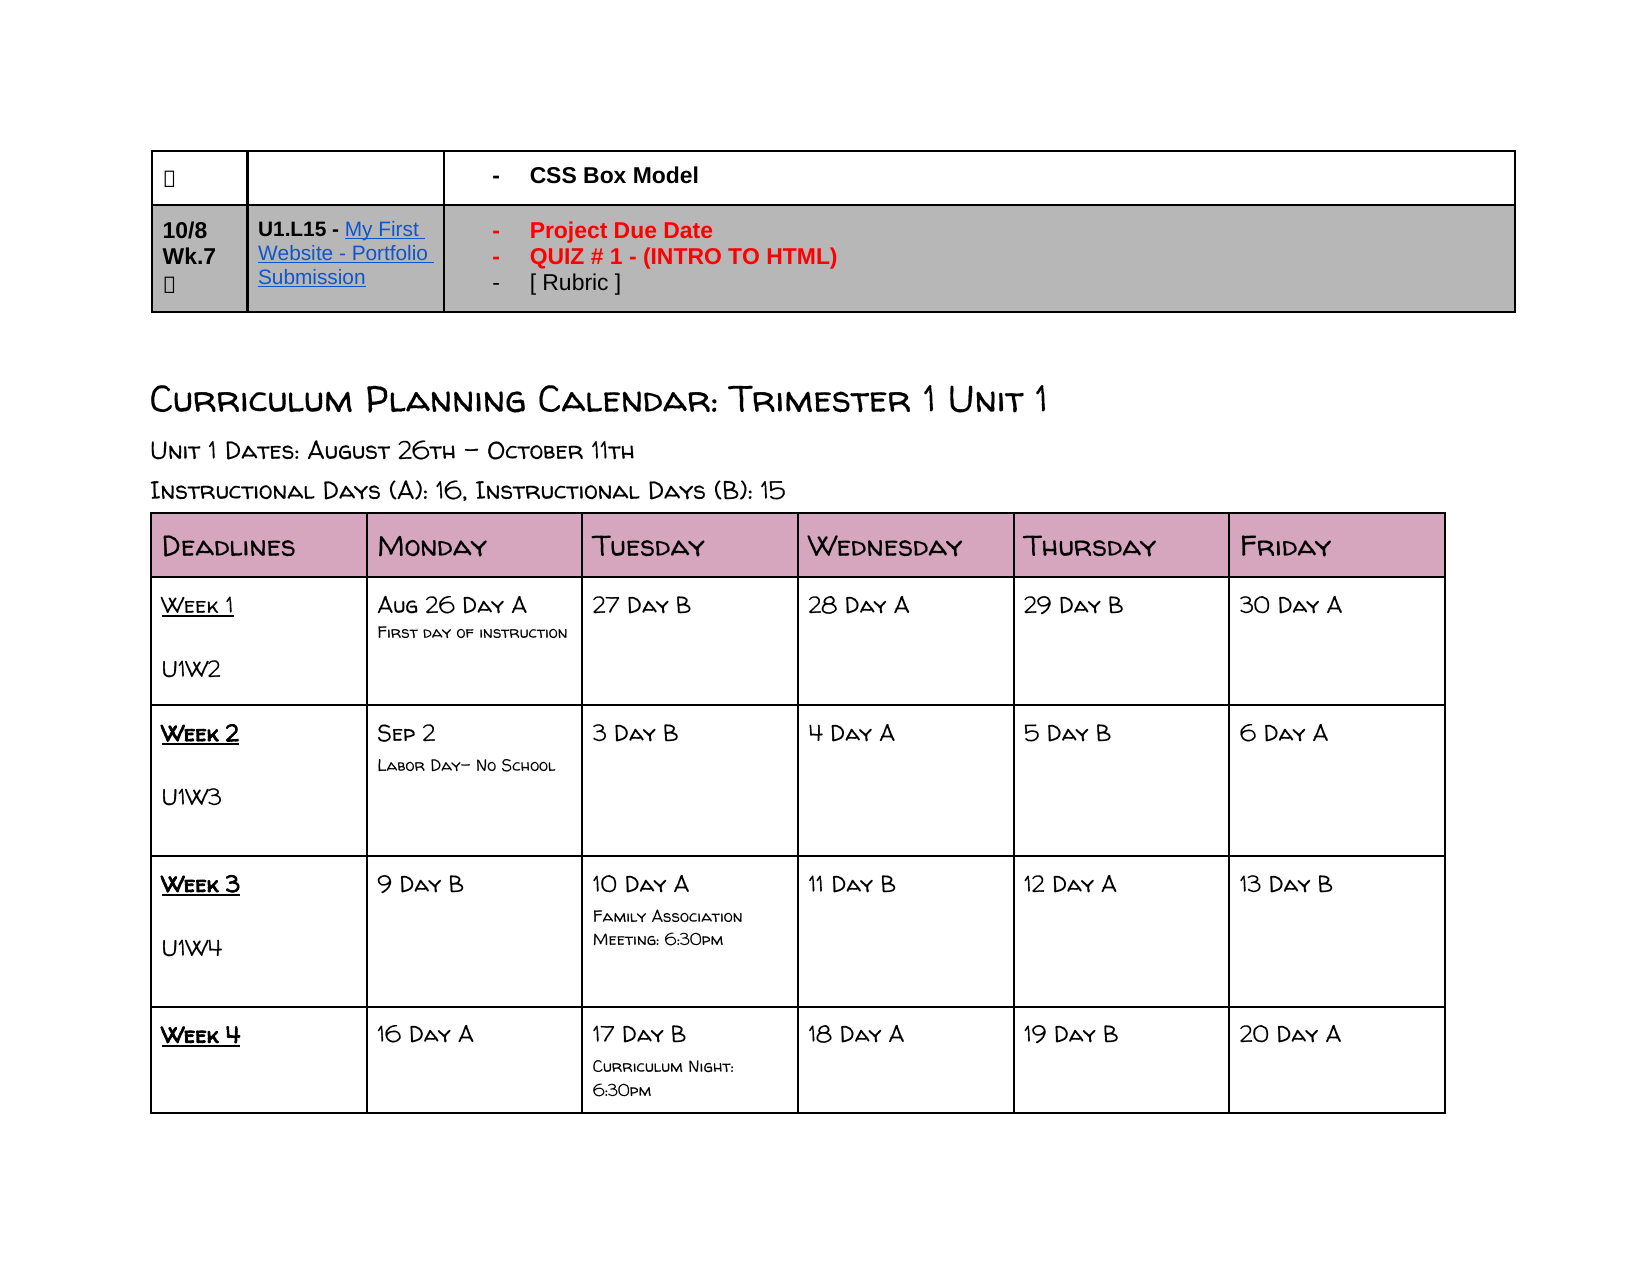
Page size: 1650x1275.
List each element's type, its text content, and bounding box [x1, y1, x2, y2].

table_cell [249, 152, 443, 204]
table_header Monday [368, 514, 581, 576]
table_cell 16 Day A [368, 1008, 581, 1112]
table_cell 30 Day A [1230, 578, 1444, 704]
table_cell Week 3 U1W4 [152, 857, 366, 1006]
table_cell 12 Day A [1015, 857, 1228, 1006]
table_cell Week 1 U1W2 [152, 578, 366, 704]
text Curriculum Planning Calendar: Trimester 1 Unit 1 [150, 372, 1500, 424]
table_cell 20 Day A [1230, 1008, 1444, 1112]
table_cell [445, 152, 1514, 204]
table_header Wednesday [799, 514, 1013, 576]
table_cell 18 Day A [799, 1008, 1013, 1112]
text Instructional Days (A): 16, Instructional Days (B): 15 [150, 472, 1500, 507]
table_cell Week 4 U1W5 [152, 1008, 366, 1112]
table_cell 28 Day A [799, 578, 1013, 704]
table_cell Project Due Date QUIZ # 1 - (INTRO TO HTML) [ Rubric ] [445, 206, 1514, 311]
table_cell 4 Day A [799, 706, 1013, 855]
table_header Thursday [1015, 514, 1228, 576]
table_cell Sep 2 Labor Day- No School [368, 706, 581, 855]
table_cell Week 2 U1W3 [152, 706, 366, 855]
table_cell 27 Day B [583, 578, 797, 704]
table_cell 9 Day B [368, 857, 581, 1006]
table_cell 5 Day B [1015, 706, 1228, 855]
table_cell 13 Day B [1230, 857, 1444, 1006]
table_header Friday [1230, 514, 1444, 576]
table_cell 29 Day B [1015, 578, 1228, 704]
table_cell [583, 1008, 797, 1112]
table_cell Aug 26 Day A First day of instruction [368, 578, 581, 704]
table_header Tuesday [583, 514, 797, 576]
table_cell 6 Day A [1230, 706, 1444, 855]
table_cell 19 Day B [1015, 1008, 1228, 1112]
table_cell 10 Day A Family Association Meeting: 6:30pm [583, 857, 797, 1006]
table_cell 3 Day B [583, 706, 797, 855]
table_header Deadlines [152, 514, 366, 576]
table_cell 11 Day B [799, 857, 1013, 1006]
table_cell U1.L15 - My First Website - Portfolio Submission [249, 206, 443, 311]
table_cell 10/8 Wk.7 ✅ [153, 206, 246, 311]
table_cell 10/4 Wk.6 ✅ [153, 152, 246, 204]
text Unit 1 Dates: August 26th - October 11th [150, 432, 1500, 467]
